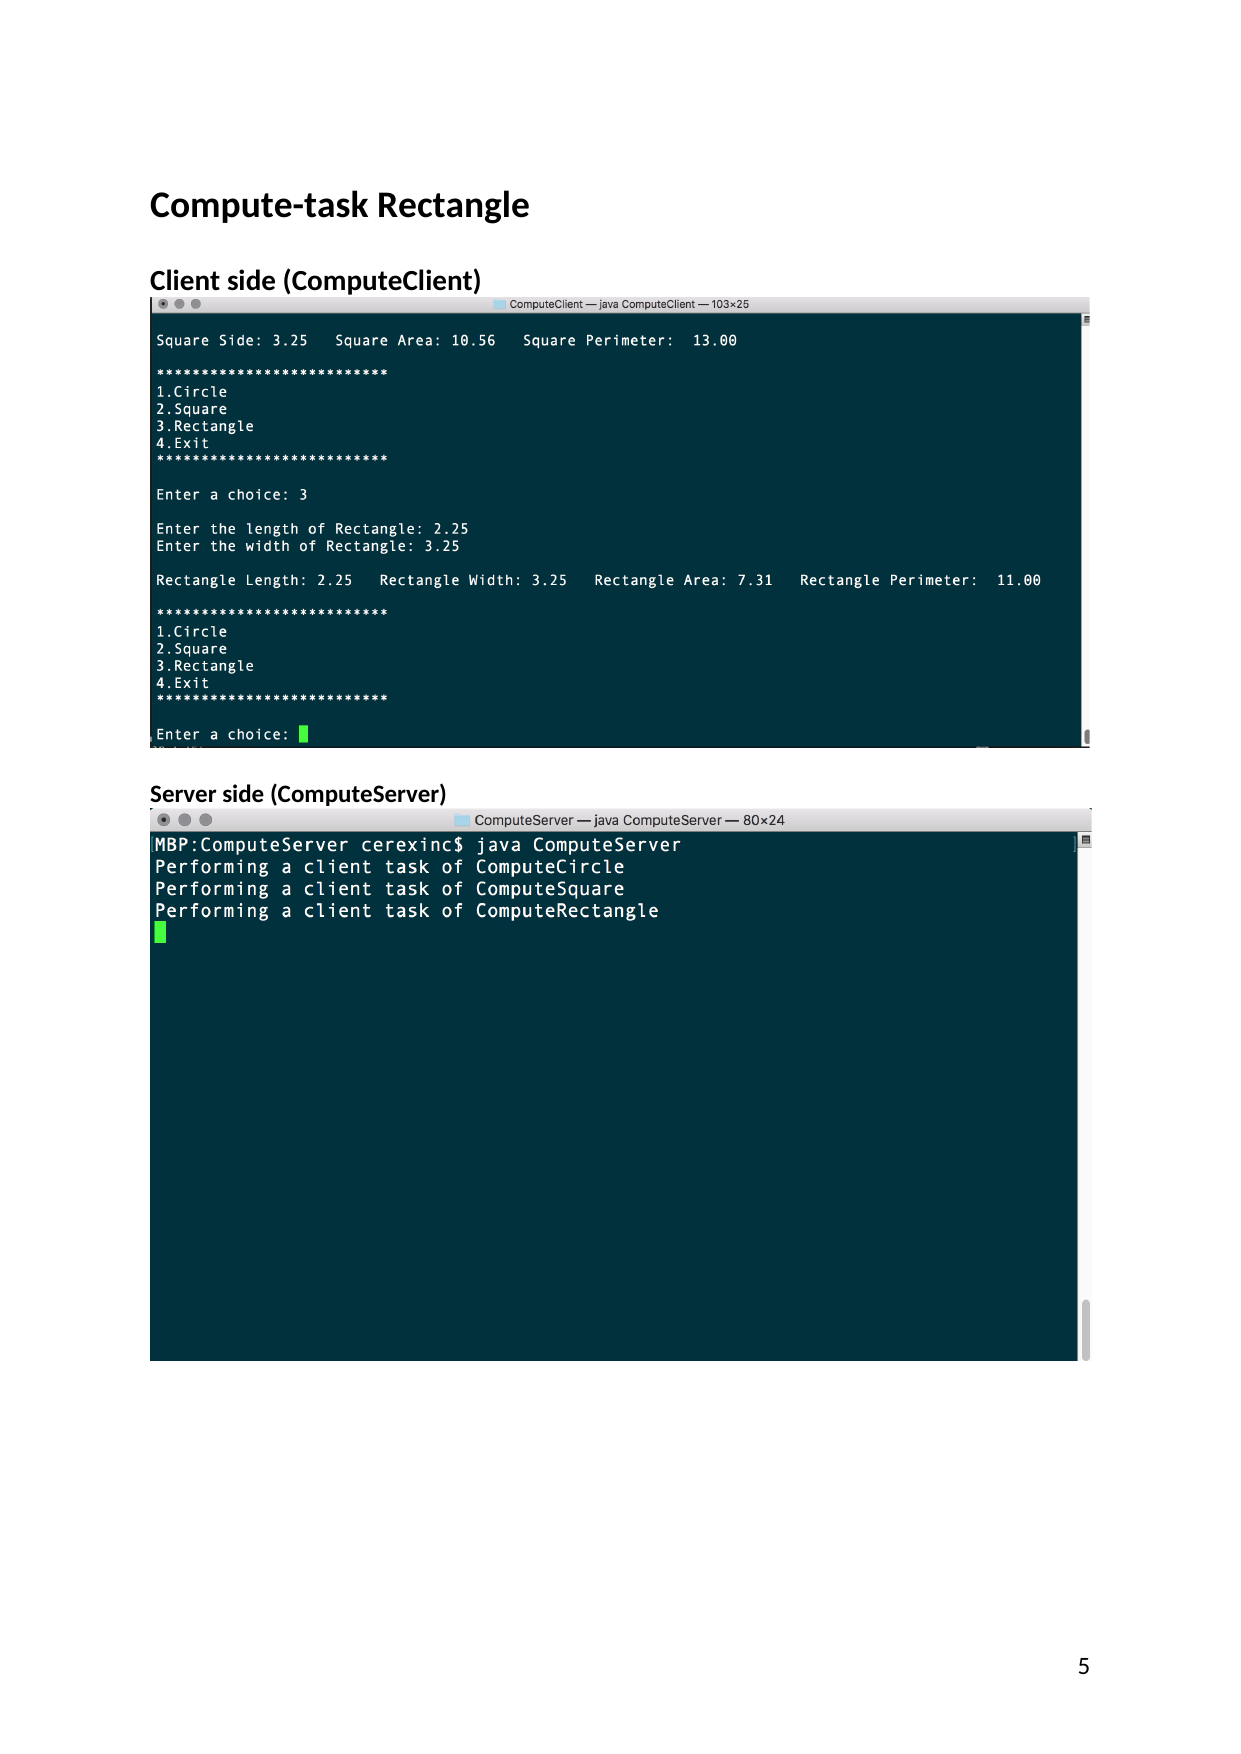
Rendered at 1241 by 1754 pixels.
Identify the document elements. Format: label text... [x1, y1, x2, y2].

picture [500, 908, 508, 916]
text Compute-task Rectangle [150, 181, 1090, 226]
picture [283, 909, 290, 917]
picture [150, 297, 1090, 748]
picture [557, 842, 566, 850]
picture [150, 808, 1092, 1361]
picture [260, 890, 267, 897]
picture [156, 838, 164, 850]
picture [157, 860, 161, 872]
picture [605, 908, 611, 917]
picture [157, 882, 161, 894]
picture [500, 864, 508, 872]
picture [225, 842, 233, 850]
picture [500, 886, 508, 894]
picture [157, 904, 164, 916]
picture [225, 864, 233, 872]
picture [155, 922, 165, 942]
picture [512, 908, 517, 920]
picture [261, 868, 267, 875]
picture [512, 864, 517, 876]
picture [456, 837, 462, 851]
text Client side (ComputeClient) [150, 262, 1090, 297]
picture [628, 912, 635, 919]
picture [168, 838, 176, 850]
picture [512, 886, 517, 898]
picture [261, 912, 267, 919]
picture [225, 886, 233, 894]
text Server side (ComputeServer) [150, 778, 1090, 808]
picture [225, 908, 233, 916]
picture [180, 838, 184, 850]
picture [558, 904, 565, 916]
